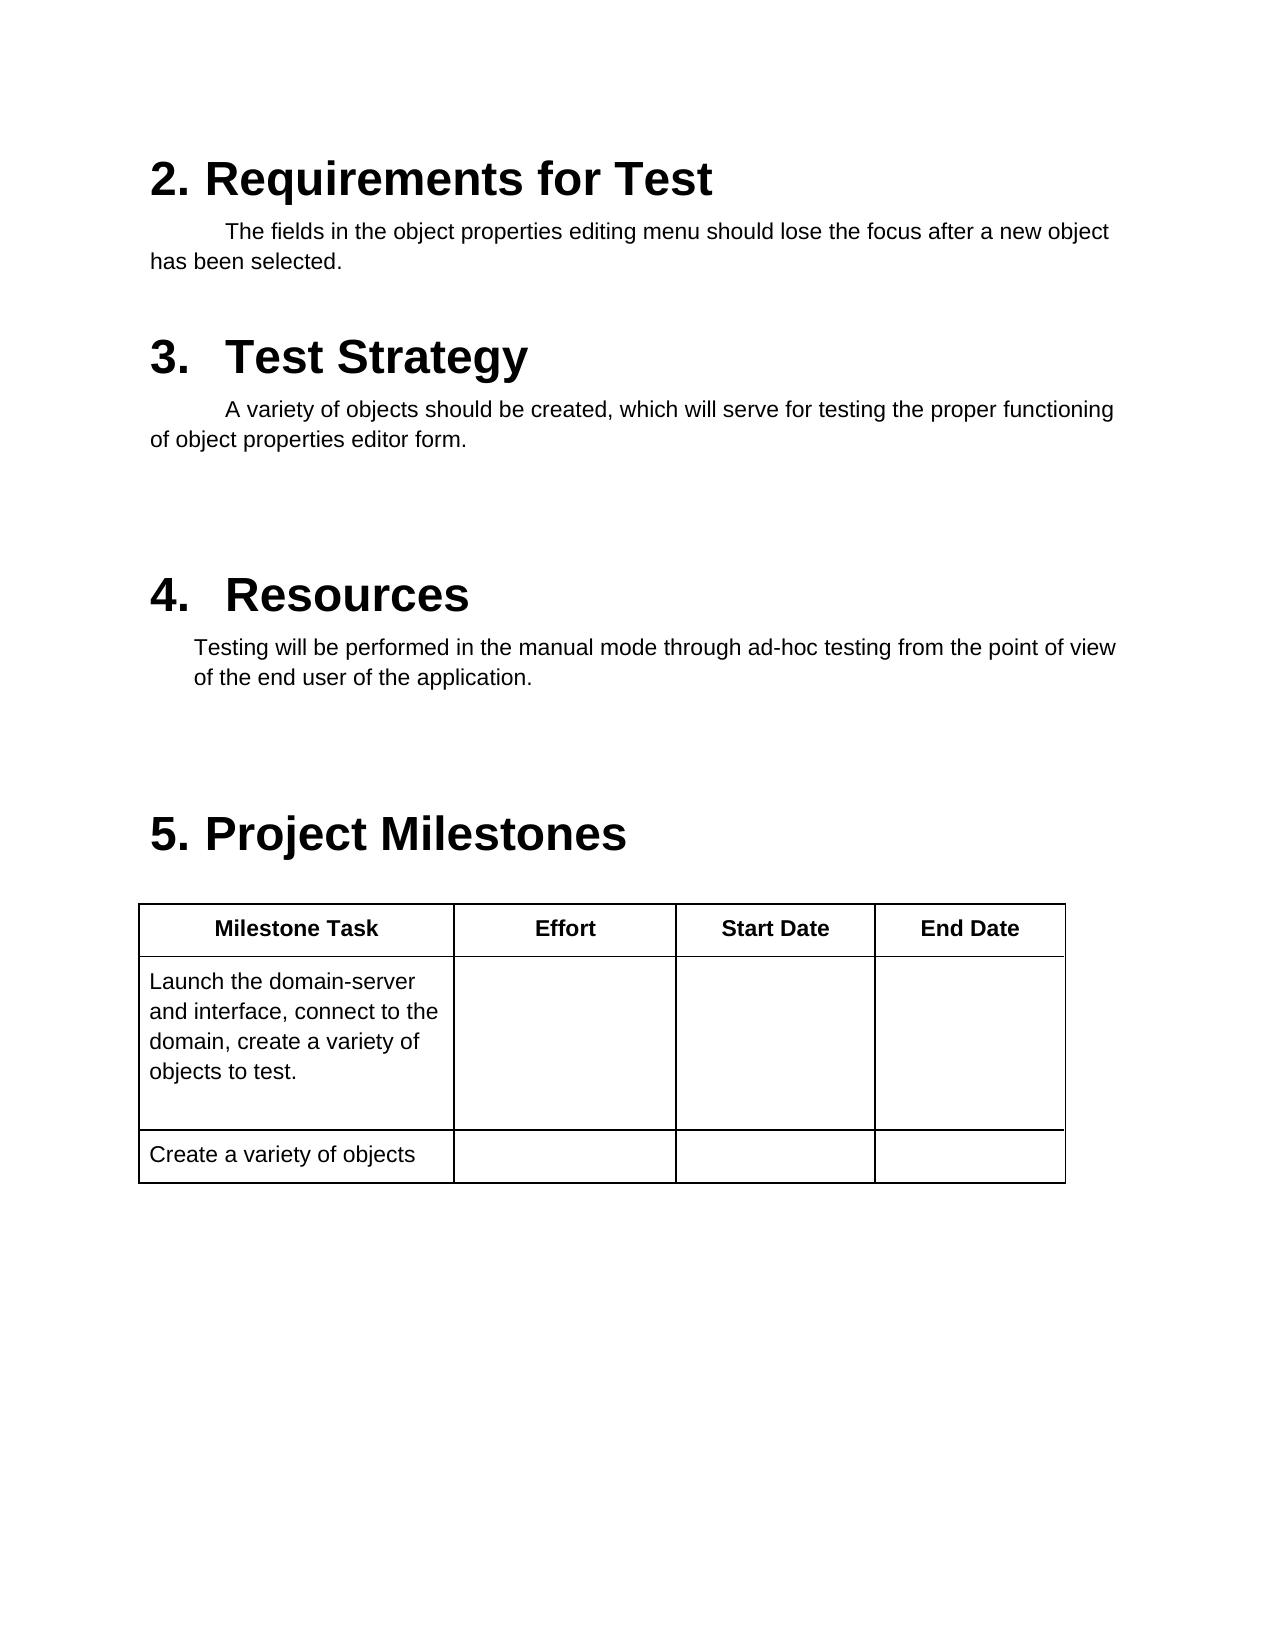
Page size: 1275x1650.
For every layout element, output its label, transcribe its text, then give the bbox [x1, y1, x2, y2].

table_cell [876, 956, 1065, 1129]
subtitle 5. Project Milestones [150, 805, 1125, 860]
text Testing will be performed in the manual mode through ad-hoc testing from the point of view of the end user of the application. [194, 634, 1125, 691]
table_cell [455, 957, 675, 1129]
text The fields in the object properties editing menu should lose the focus after a new object has been selected. [150, 218, 1125, 274]
table_cell Launch the domain-server and interface, connect to the domain, create a variety of objects to test. [140, 957, 453, 1129]
table_cell Create a variety of objects [140, 1131, 453, 1182]
table_cell [455, 1131, 675, 1182]
table_header End Date [876, 905, 1065, 956]
subtitle 3. Test Strategy [150, 328, 1125, 383]
table_header Effort [455, 905, 675, 956]
table_header Milestone Task [140, 905, 453, 956]
subtitle 2. Requirements for Test [150, 150, 1125, 205]
table_header Start Date [677, 905, 874, 956]
table_cell [677, 1131, 874, 1182]
table_cell [677, 957, 874, 1129]
text A variety of objects should be created, which will serve for testing the proper functioning of object properties editor form. [150, 396, 1125, 452]
subtitle 4. Resources [150, 566, 1125, 622]
table_cell [876, 1129, 1065, 1182]
